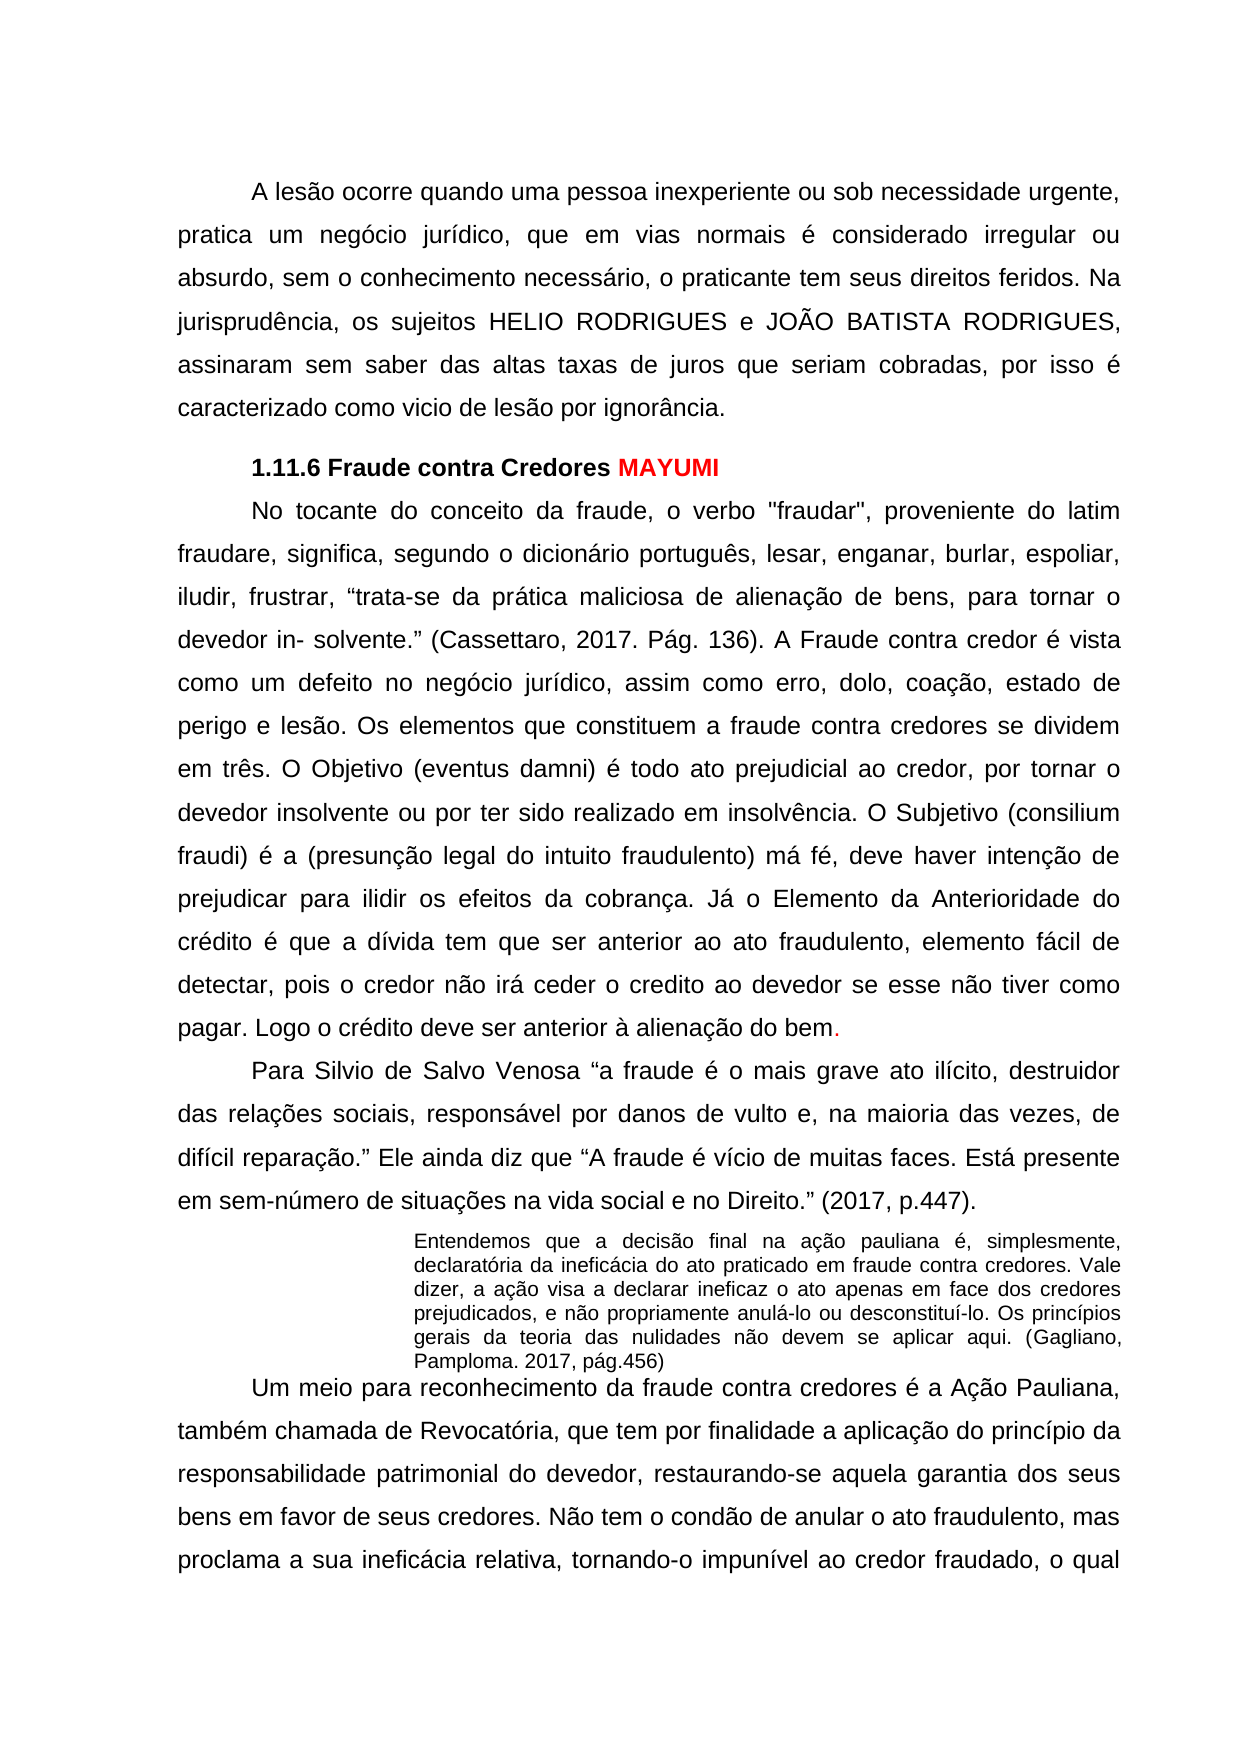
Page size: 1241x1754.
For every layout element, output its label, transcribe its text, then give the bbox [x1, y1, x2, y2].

text 1.11.6 Fraude contra Credores MAYUMI [177, 453, 1122, 481]
text No tocante do conceito da fraude, o verbo "fraudar", proveniente do latim fraudare, significa, segundo o dicionário português, lesar, enganar, burlar, espoliar, iludir, frustrar, “trata-se da prática maliciosa de alienação de bens, para tornar o devedor in- solvente.” (Cassettaro, 2017. Pág. 136). A Fraude contra credor é vista como um defeito no negócio jurídico, assim como erro, dolo, coação, estado de perigo e lesão. Os elementos que constituem a fraude contra credores se dividem em três. O Objetivo (eventus damni) é todo ato prejudicial ao credor, por tornar o devedor insolvente ou por ter sido realizado em insolvência. O Subjetivo (consilium fraudi) é a (presunção legal do intuito fraudulento) má fé, deve haver intenção de prejudicar para ilidir os efeitos da cobrança. Já o Elemento da Anterioridade do crédito é que a dívida tem que ser anterior ao ato fraudulento, elemento fácil de detectar, pois o credor não irá ceder o credito ao devedor se esse não tiver como pagar. Logo o crédito deve ser anterior à alienação do bem. [177, 496, 1122, 1042]
text Entendemos que a decisão final na ação pauliana é, simplesmente, declaratória da ineficácia do ato praticado em fraude contra credores. Vale dizer, a ação visa a declarar ineficaz o ato apenas em face dos credores prejudicados, e não propriamente anulá-lo ou desconstituí-lo. Os princípios gerais da teoria das nulidades não devem se aplicar aqui. (Gagliano, Pamploma. 2017, pág.456) [413, 1229, 1122, 1373]
text A lesão ocorre quando uma pessoa inexperiente ou sob necessidade urgente, pratica um negócio jurídico, que em vias normais é considerado irregular ou absurdo, sem o conhecimento necessário, o praticante tem seus direitos feridos. Na jurisprudência, os sujeitos HELIO RODRIGUES e JOÃO BATISTA RODRIGUES, assinaram sem saber das altas taxas de juros que seriam cobradas, por isso é caracterizado como vicio de lesão por ignorância. [177, 378, 1122, 422]
text A lesão ocorre quando uma pessoa inexperiente ou sob necessidade urgente, pratica um negócio jurídico, que em vias normais é considerado irregular ou absurdo, sem o conhecimento necessário, o praticante tem seus direitos feridos. Na jurisprudência, os sujeitos HELIO RODRIGUES e JOÃO BATISTA RODRIGUES, assinaram sem saber das altas taxas de juros que seriam cobradas, por isso é caracterizado como vicio de lesão por ignorância. [177, 177, 1122, 350]
text Para Silvio de Salvo Venosa “a fraude é o mais grave ato ilícito, destruidor das relações sociais, responsável por danos de vulto e, na maioria das vezes, de difícil reparação.” Ele ainda diz que “A fraude é vício de muitas faces. Está presente em sem-número de situações na vida social e no Direito.” (2017, p.447). [177, 1056, 1122, 1214]
